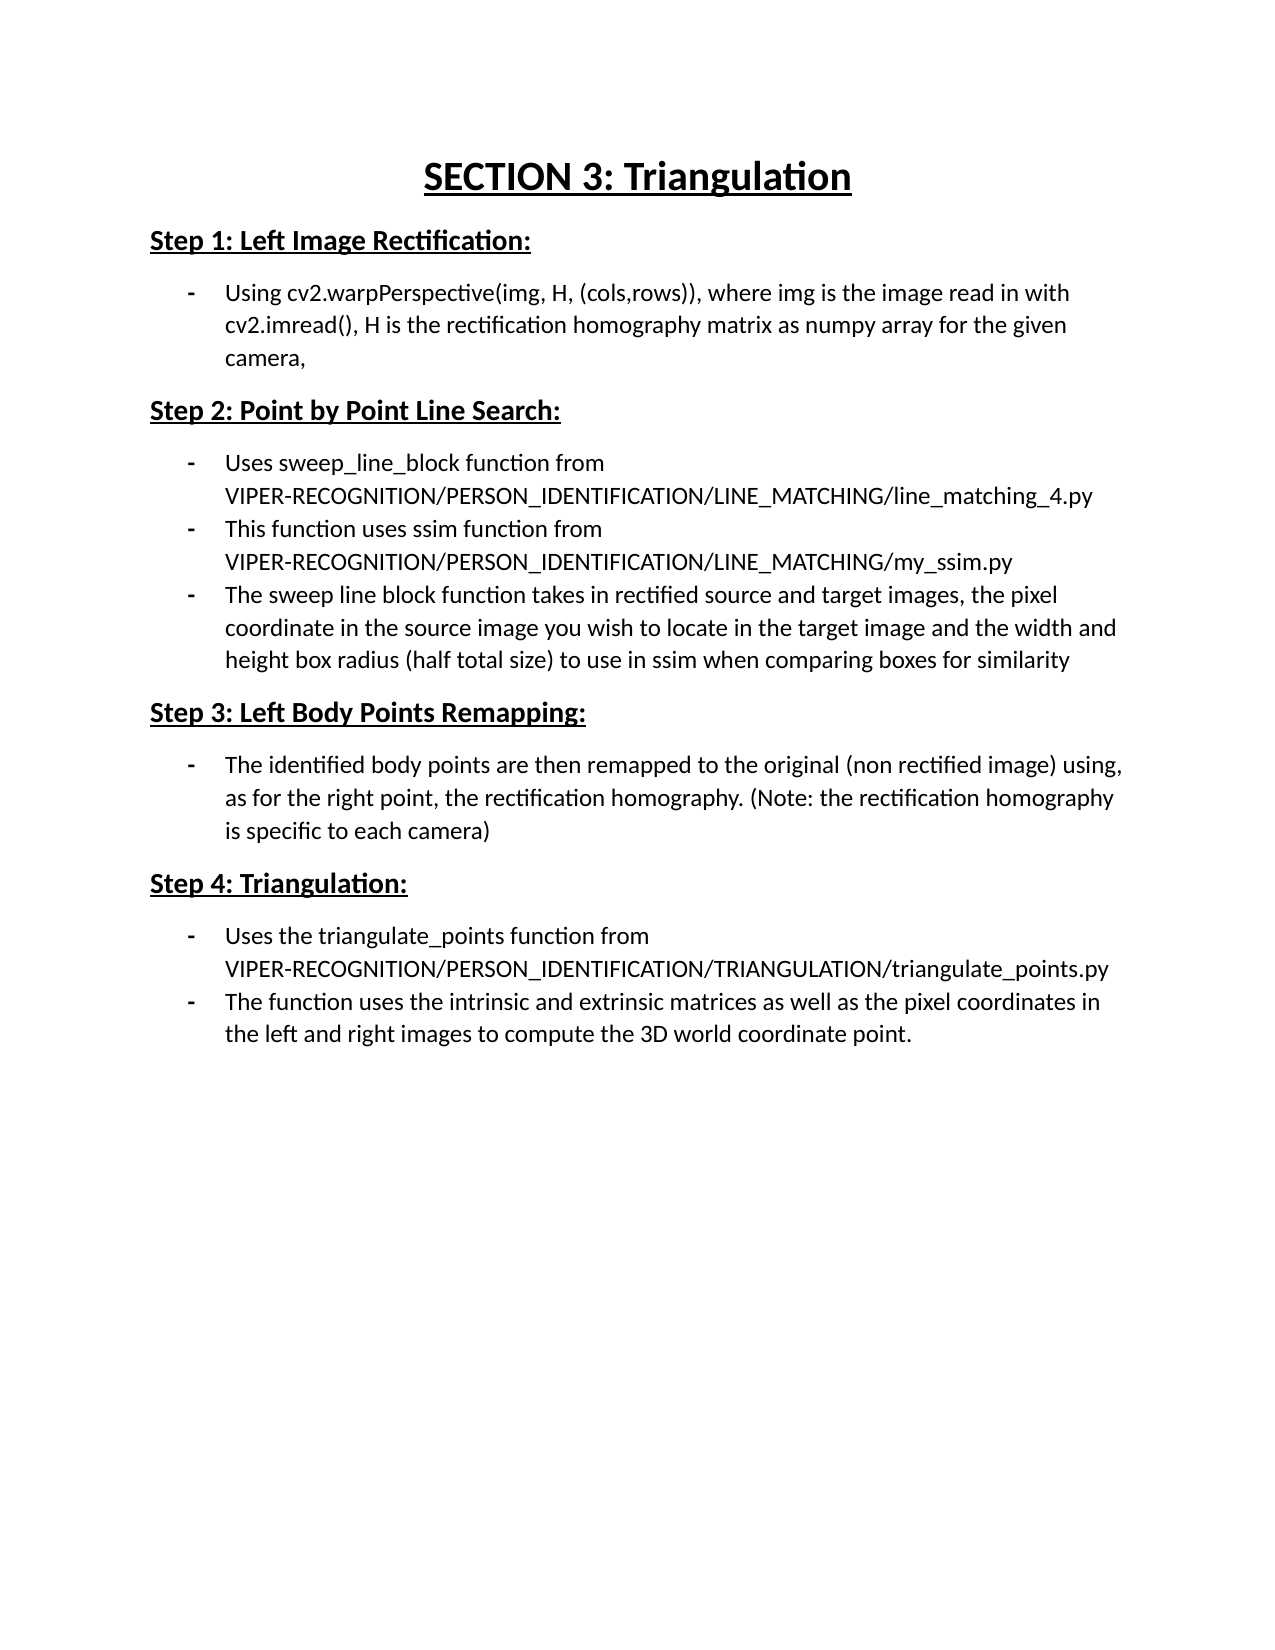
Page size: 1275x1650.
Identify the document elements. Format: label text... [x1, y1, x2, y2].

text SECTION 3: Triangulation [150, 150, 1125, 201]
list Uses the triangulate_points function from VIPER-RECOGNITION/PERSON_IDENTIFICATION/TRIANGULATION/triangulate_points.py [187, 920, 1125, 983]
list The identified body points are then remapped to the original (non rectified image) using, as for the right point, the rectification homography. (Note: the rectification homography is specific to each camera) [187, 749, 1125, 846]
text Step 2: Point by Point Line Search: [150, 392, 1125, 428]
list Using cv2.warpPerspective(img, H, (cols,rows)), where img is the image read in with cv2.imread(), H is the rectification homography matrix as numpy array for the given camera, [187, 277, 1125, 373]
list The sweep line block function takes in rectified source and target images, the pixel coordinate in the source image you wish to locate in the target image and the width and height box radius (half total size) to use in ssim when comparing boxes for similarity [187, 579, 1125, 675]
text Step 1: Left Image Rectification: [150, 222, 1125, 257]
text Step 3: Left Body Points Remapping: [150, 694, 1125, 730]
list Uses sweep_line_block function from VIPER-RECOGNITION/PERSON_IDENTIFICATION/LINE_MATCHING/line_matching_4.py [187, 447, 1125, 511]
list The function uses the intrinsic and extrinsic matrices as well as the pixel coordinates in the left and right images to compute the 3D world coordinate point. [187, 986, 1125, 1049]
text Step 4: Triangulation: [150, 865, 1125, 900]
list This function uses ssim function from VIPER-RECOGNITION/PERSON_IDENTIFICATION/LINE_MATCHING/my_ssim.py [187, 513, 1125, 576]
